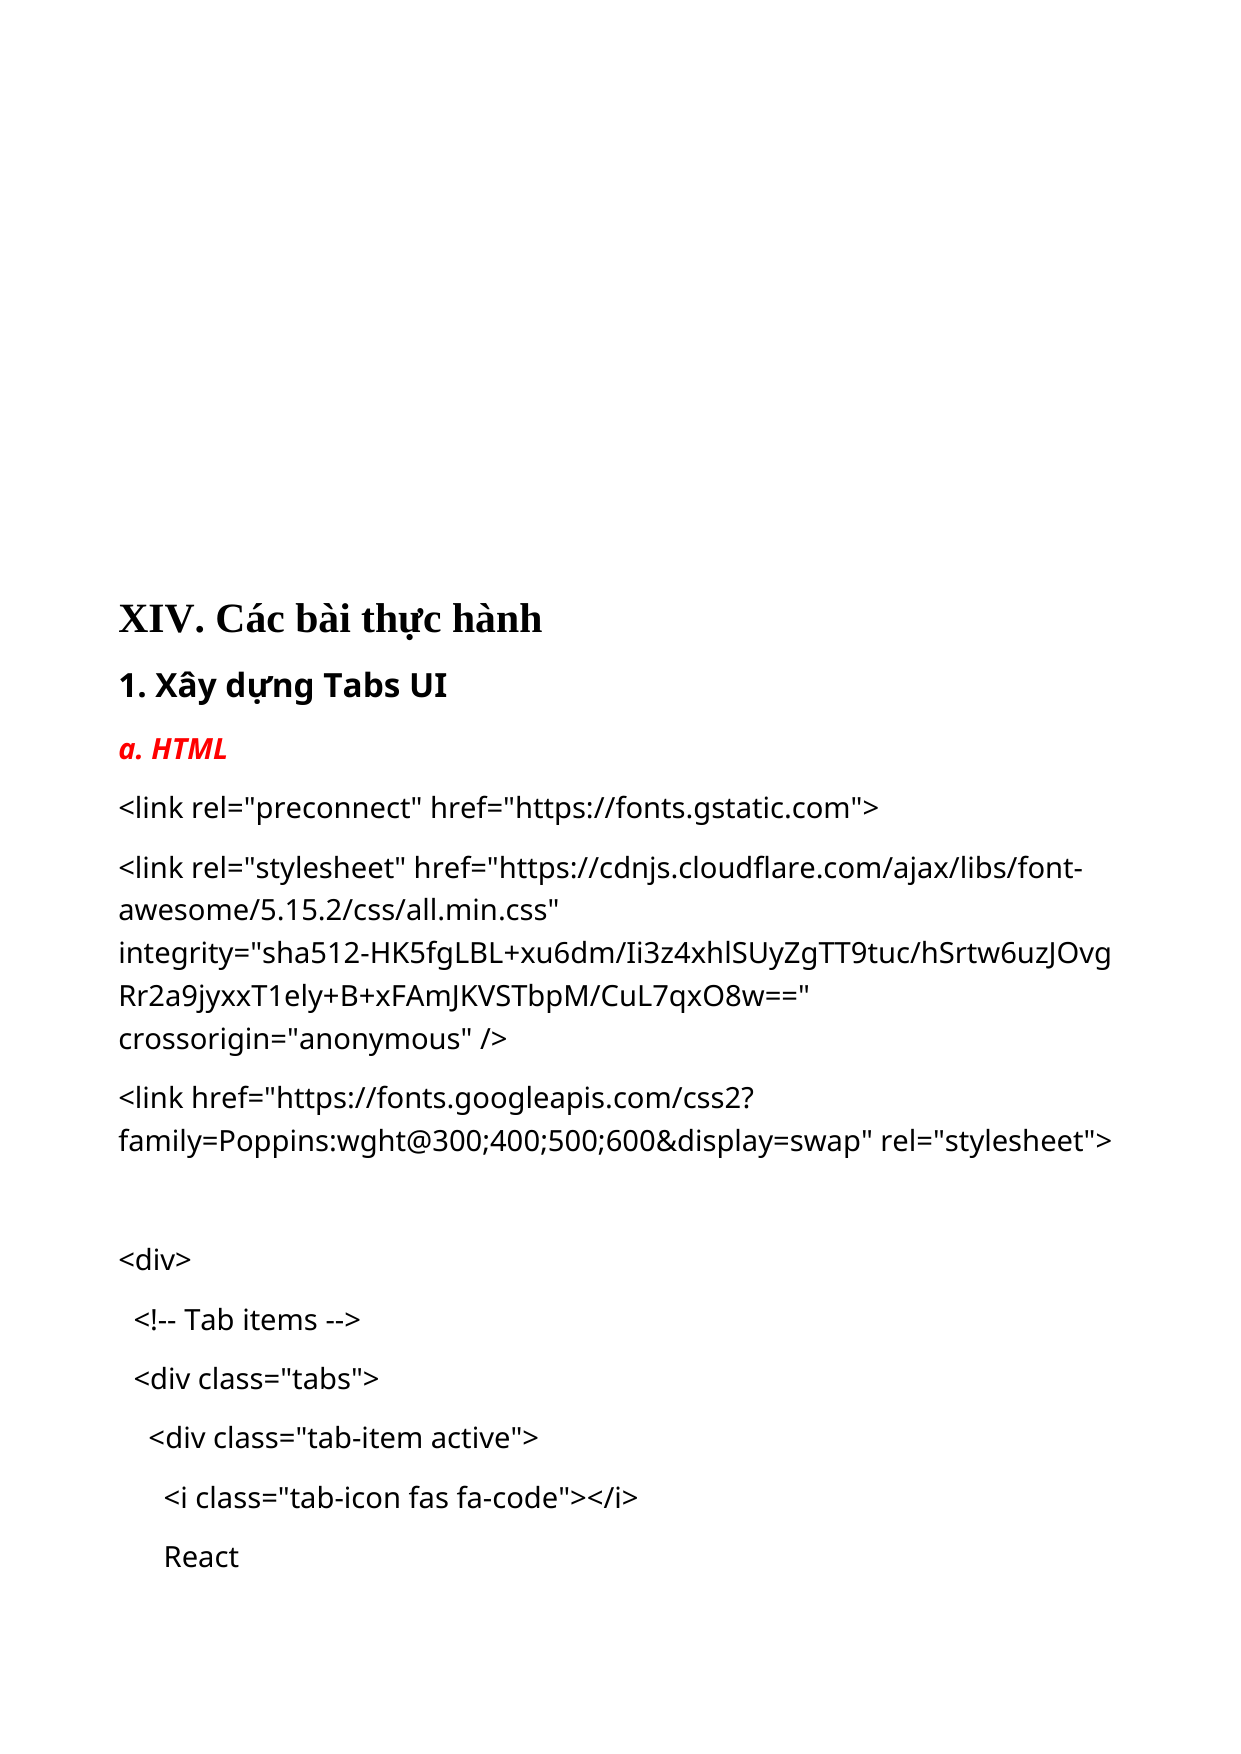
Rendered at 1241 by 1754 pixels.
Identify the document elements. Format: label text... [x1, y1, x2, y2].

text <link rel="stylesheet" href="https://cdnjs.cloudflare.com/ajax/libs/font-awesome/5.15.2/css/all.min.css" integrity="sha512-HK5fgLBL+xu6dm/Ii3z4xhlSUyZgTT9tuc/hSrtw6uzJOvgRr2a9jyxxT1ely+B+xFAmJKVSTbpM/CuL7qxO8w==" crossorigin="anonymous" /> [118, 847, 1122, 1058]
text <link href="https://fonts.googleapis.com/css2?family=Poppins:wght@300;400;500;600&display=swap" rel="stylesheet"> [118, 1078, 1122, 1160]
text React [118, 1537, 1122, 1576]
text <i class="tab-icon fas fa-code"></i> [118, 1477, 1122, 1517]
text <div> [118, 1239, 1122, 1279]
text 1. Xây dựng Tabs UI [118, 662, 1122, 708]
text <!-- Tab items --> [118, 1299, 1122, 1338]
text XIV. Các bài thực hành [118, 594, 1122, 642]
text <div class="tab-item active"> [118, 1418, 1122, 1457]
text a. HTML [118, 728, 1122, 768]
text <div class="tabs"> [118, 1358, 1122, 1398]
text <link rel="preconnect" href="https://fonts.gstatic.com"> [118, 787, 1122, 827]
